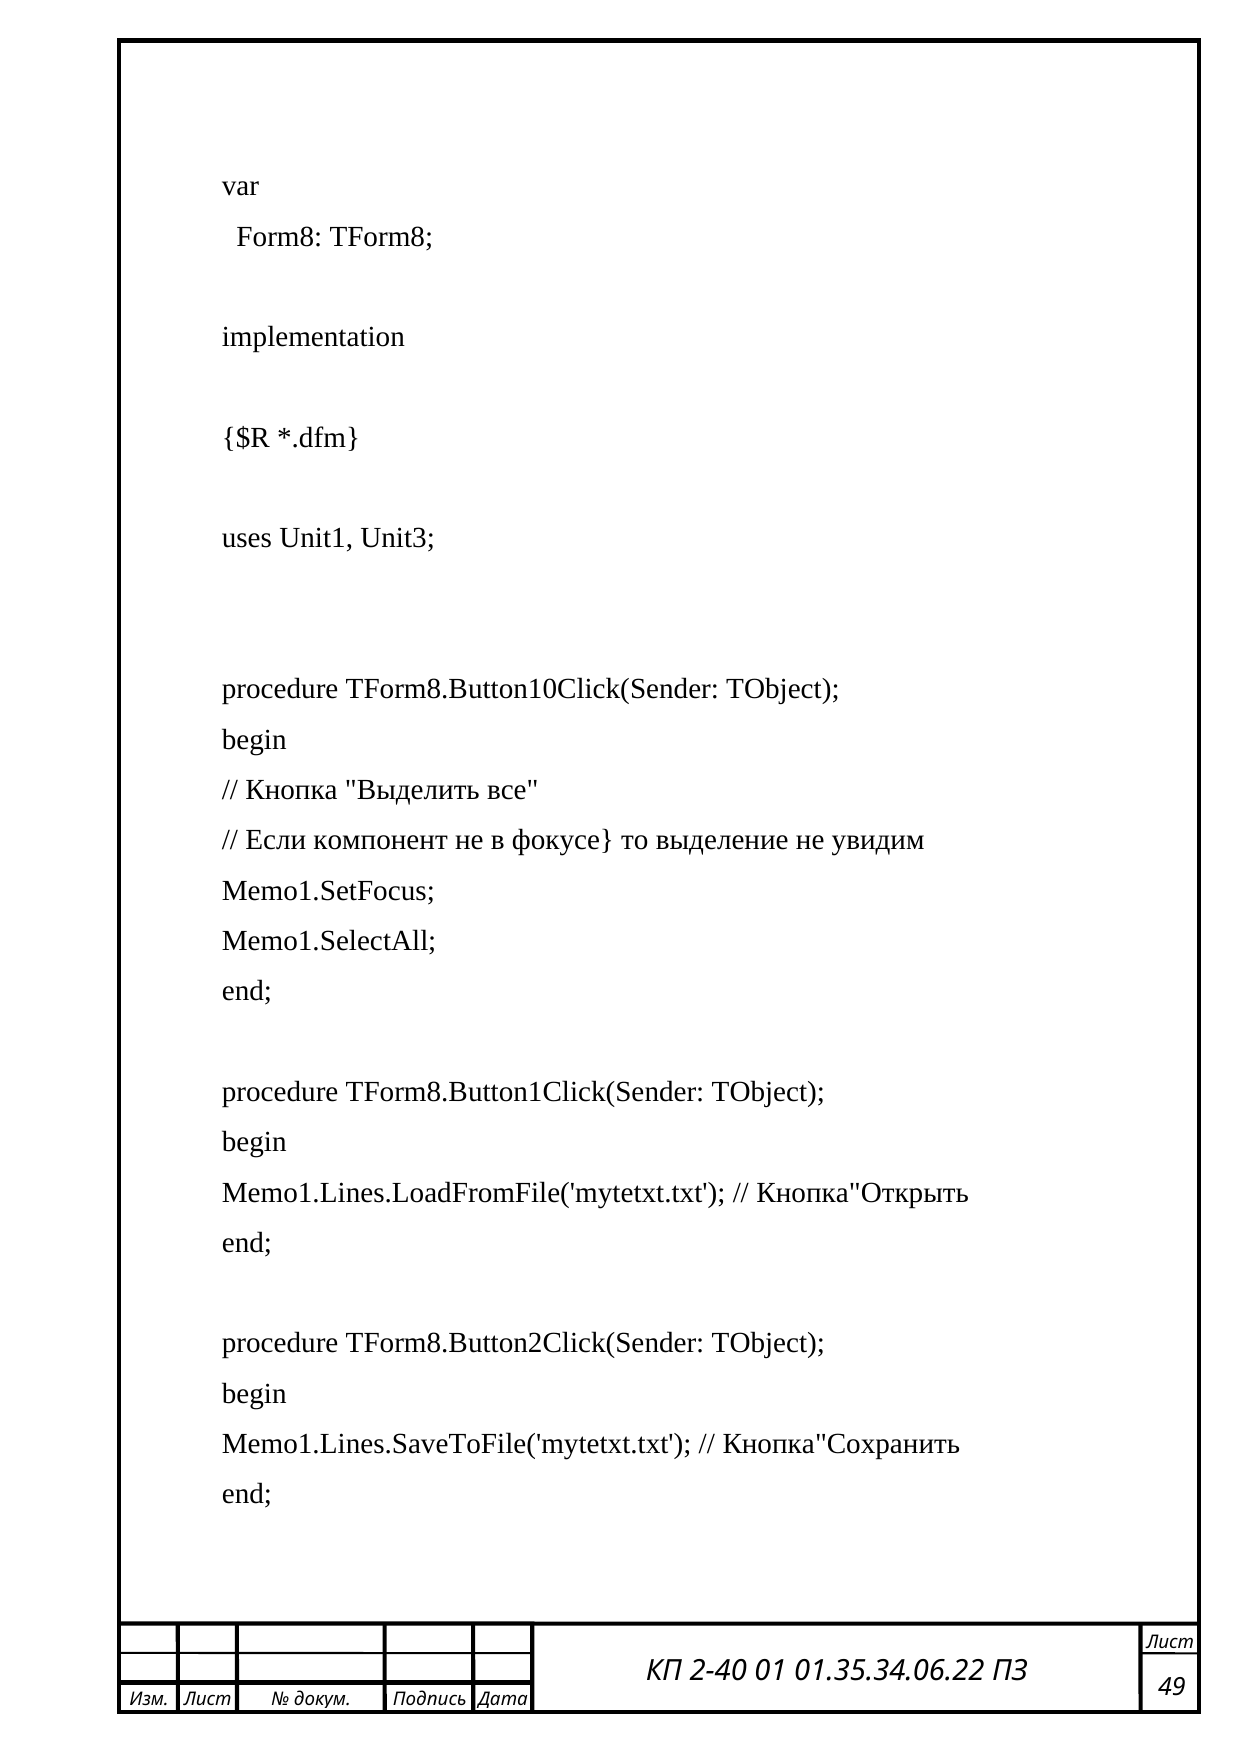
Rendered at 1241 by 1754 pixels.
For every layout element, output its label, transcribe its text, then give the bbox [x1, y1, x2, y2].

text begin [148, 722, 1181, 755]
text begin [148, 1376, 1181, 1409]
text // Если компонент не в фокусе} то выделение не увидим [148, 822, 1181, 856]
text begin [148, 1124, 1181, 1158]
text procedure TForm8.Button2Click(Sender: TObject); [148, 1326, 1181, 1359]
text end; [148, 1477, 1181, 1510]
text implementation [148, 319, 1181, 353]
text procedure TForm8.Button1Click(Sender: TObject); [148, 1074, 1181, 1108]
text var [148, 168, 1181, 202]
text Form8: TForm8; [148, 219, 1181, 252]
text end; [148, 973, 1181, 1007]
text Memo1.SelectAll; [148, 923, 1181, 957]
text Memo1.Lines.LoadFromFile('mytetxt.txt'); // Кнопка"Открыть [148, 1175, 1181, 1208]
text // Кнопка "Выделить все" [148, 772, 1181, 806]
text {$R *.dfm} [148, 420, 1181, 453]
text uses Unit1, Unit3; [148, 521, 1181, 554]
text Memo1.Lines.SaveToFile('mytetxt.txt'); // Кнопка"Сохранить [148, 1426, 1181, 1460]
text end; [148, 1225, 1181, 1258]
text procedure TForm8.Button10Click(Sender: TObject); [148, 672, 1181, 705]
text Memo1.SetFocus; [148, 873, 1181, 906]
